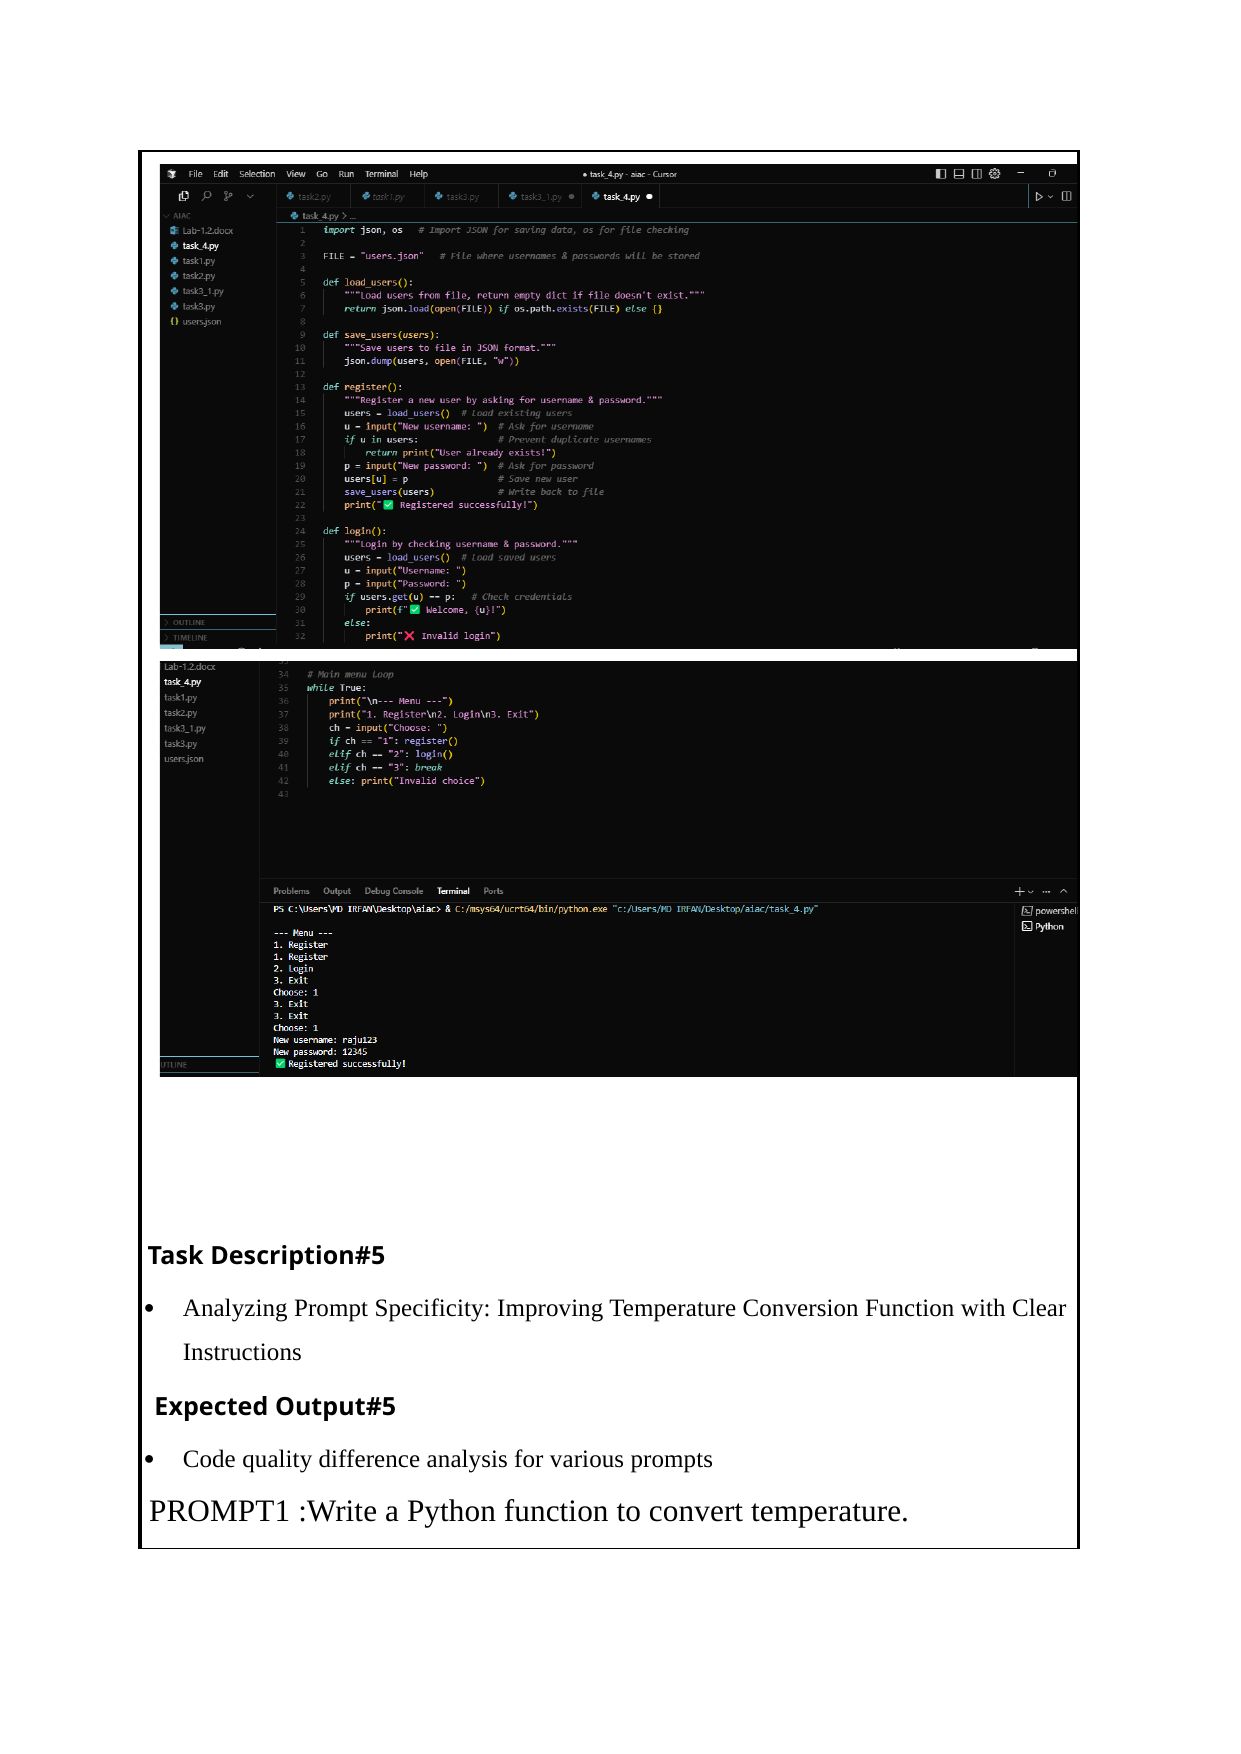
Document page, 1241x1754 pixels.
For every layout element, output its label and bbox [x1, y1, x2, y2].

table_cell [142, 152, 1077, 1548]
picture [159, 164, 1078, 649]
picture [159, 661, 1078, 1077]
